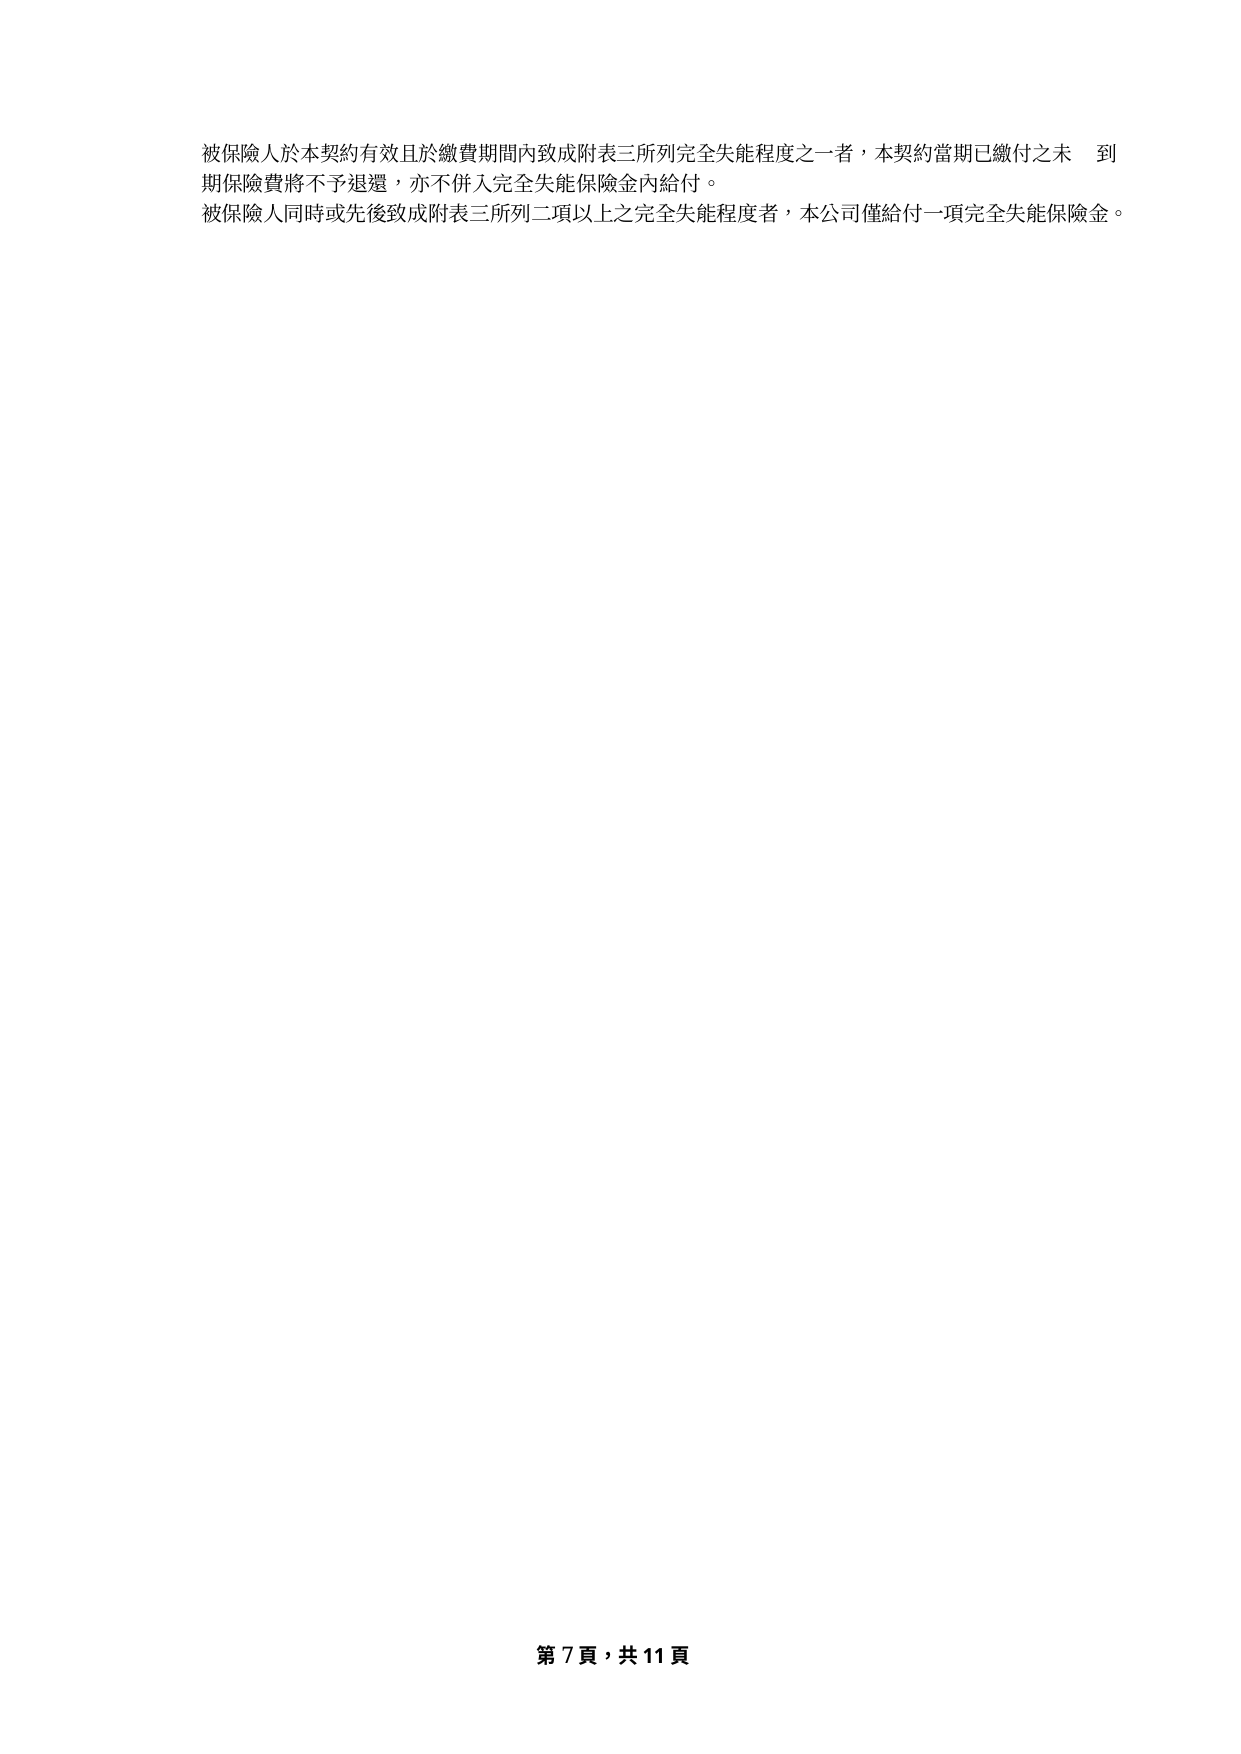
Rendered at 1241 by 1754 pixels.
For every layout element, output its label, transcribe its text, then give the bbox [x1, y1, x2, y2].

text 被保險人同時或先後致成附表三所列二項以上之完全失能程度者，本公司僅給付一項完全失能保險金。 [201, 197, 1142, 227]
text 被保險人於本契約有效且於繳費期間內致成附表三所列完全失能程度之一者，本契約當期已繳付之未 到期保險費將不予退還，亦不併入完全失能保險金內給付。 [201, 137, 1122, 197]
